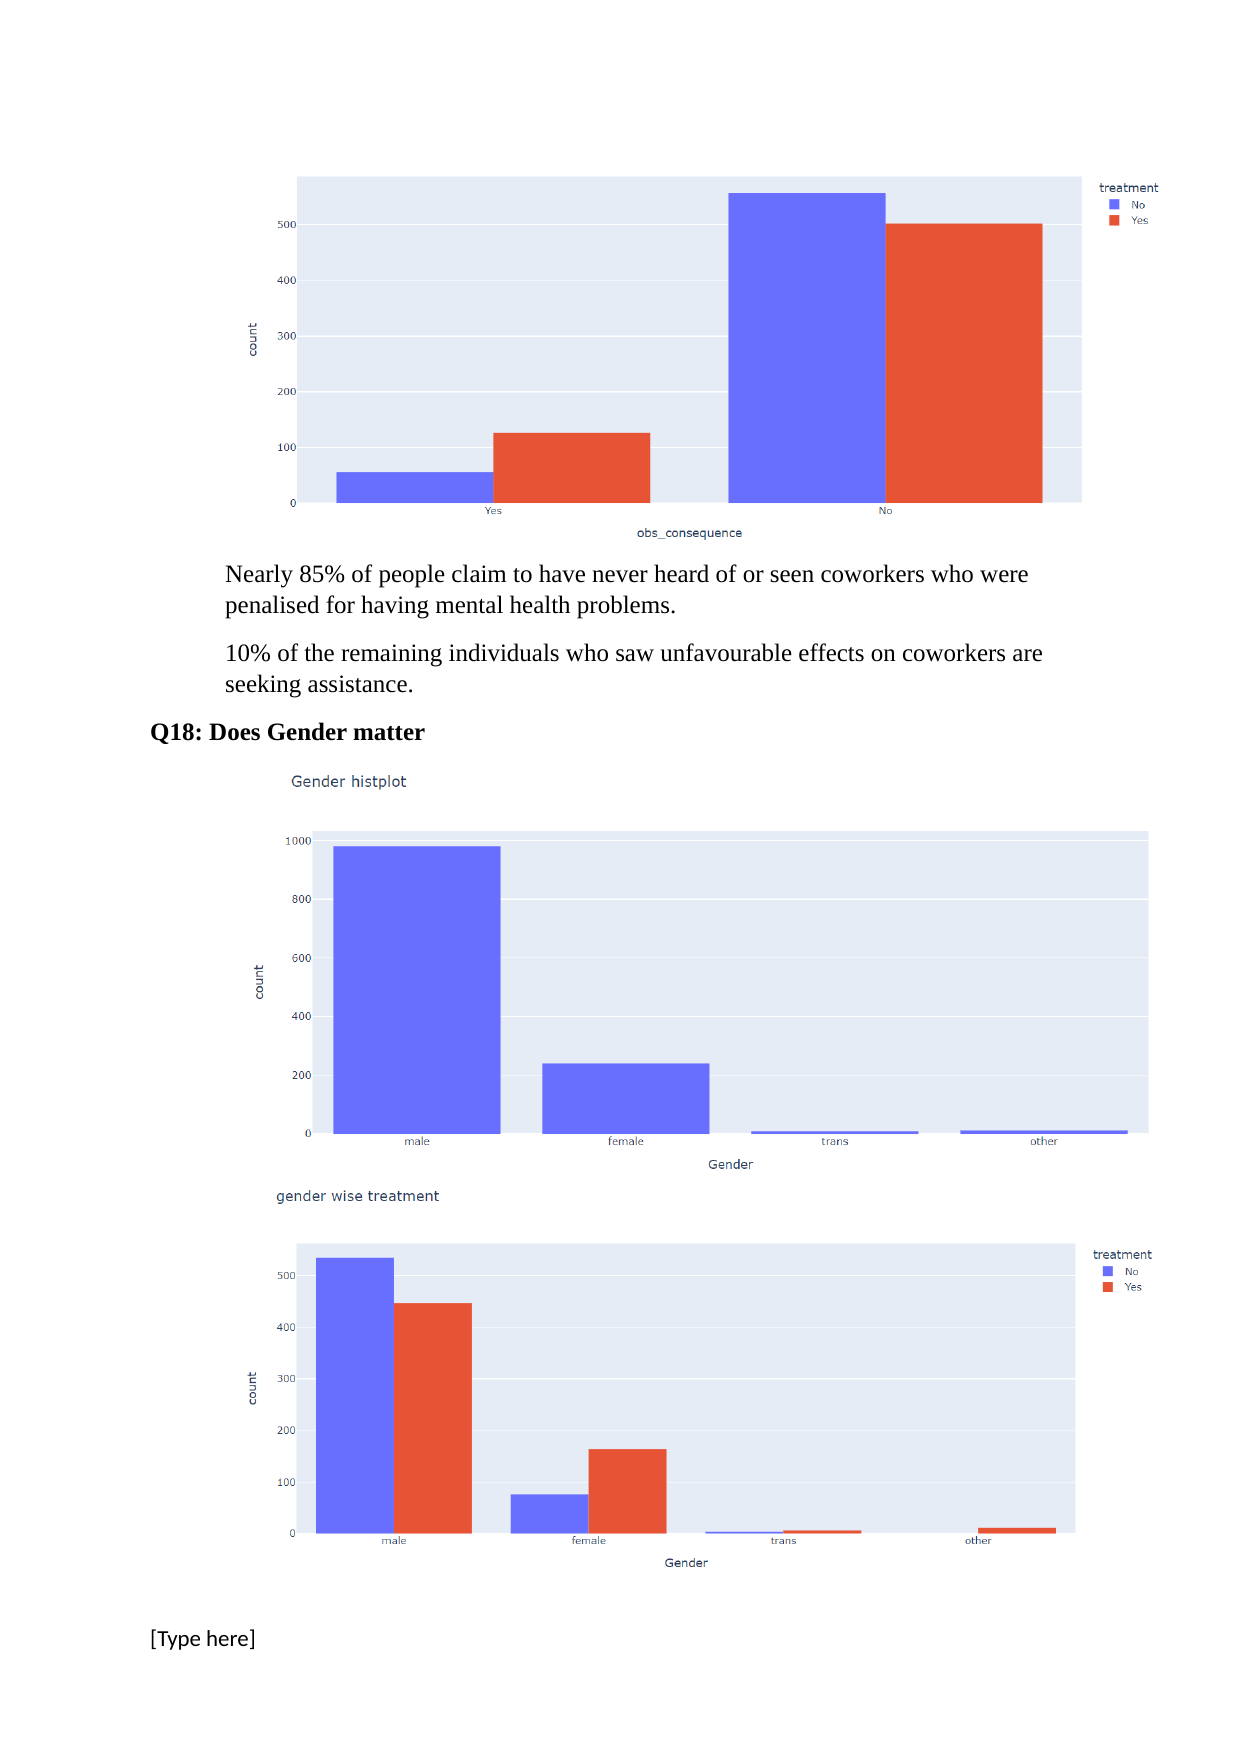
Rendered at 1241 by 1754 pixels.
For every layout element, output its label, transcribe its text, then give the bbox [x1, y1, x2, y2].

text 10% of the remaining individuals who saw unfavourable effects on coworkers are seeking assistance. [225, 638, 1090, 698]
picture [225, 764, 1166, 1170]
picture [225, 1188, 1166, 1583]
text Q18: Does Gender matter [150, 717, 1090, 745]
text Nearly 85% of people claim to have never heard of or seen coworkers who were penalised for having mental health problems. [225, 559, 1090, 619]
picture [225, 150, 1166, 541]
